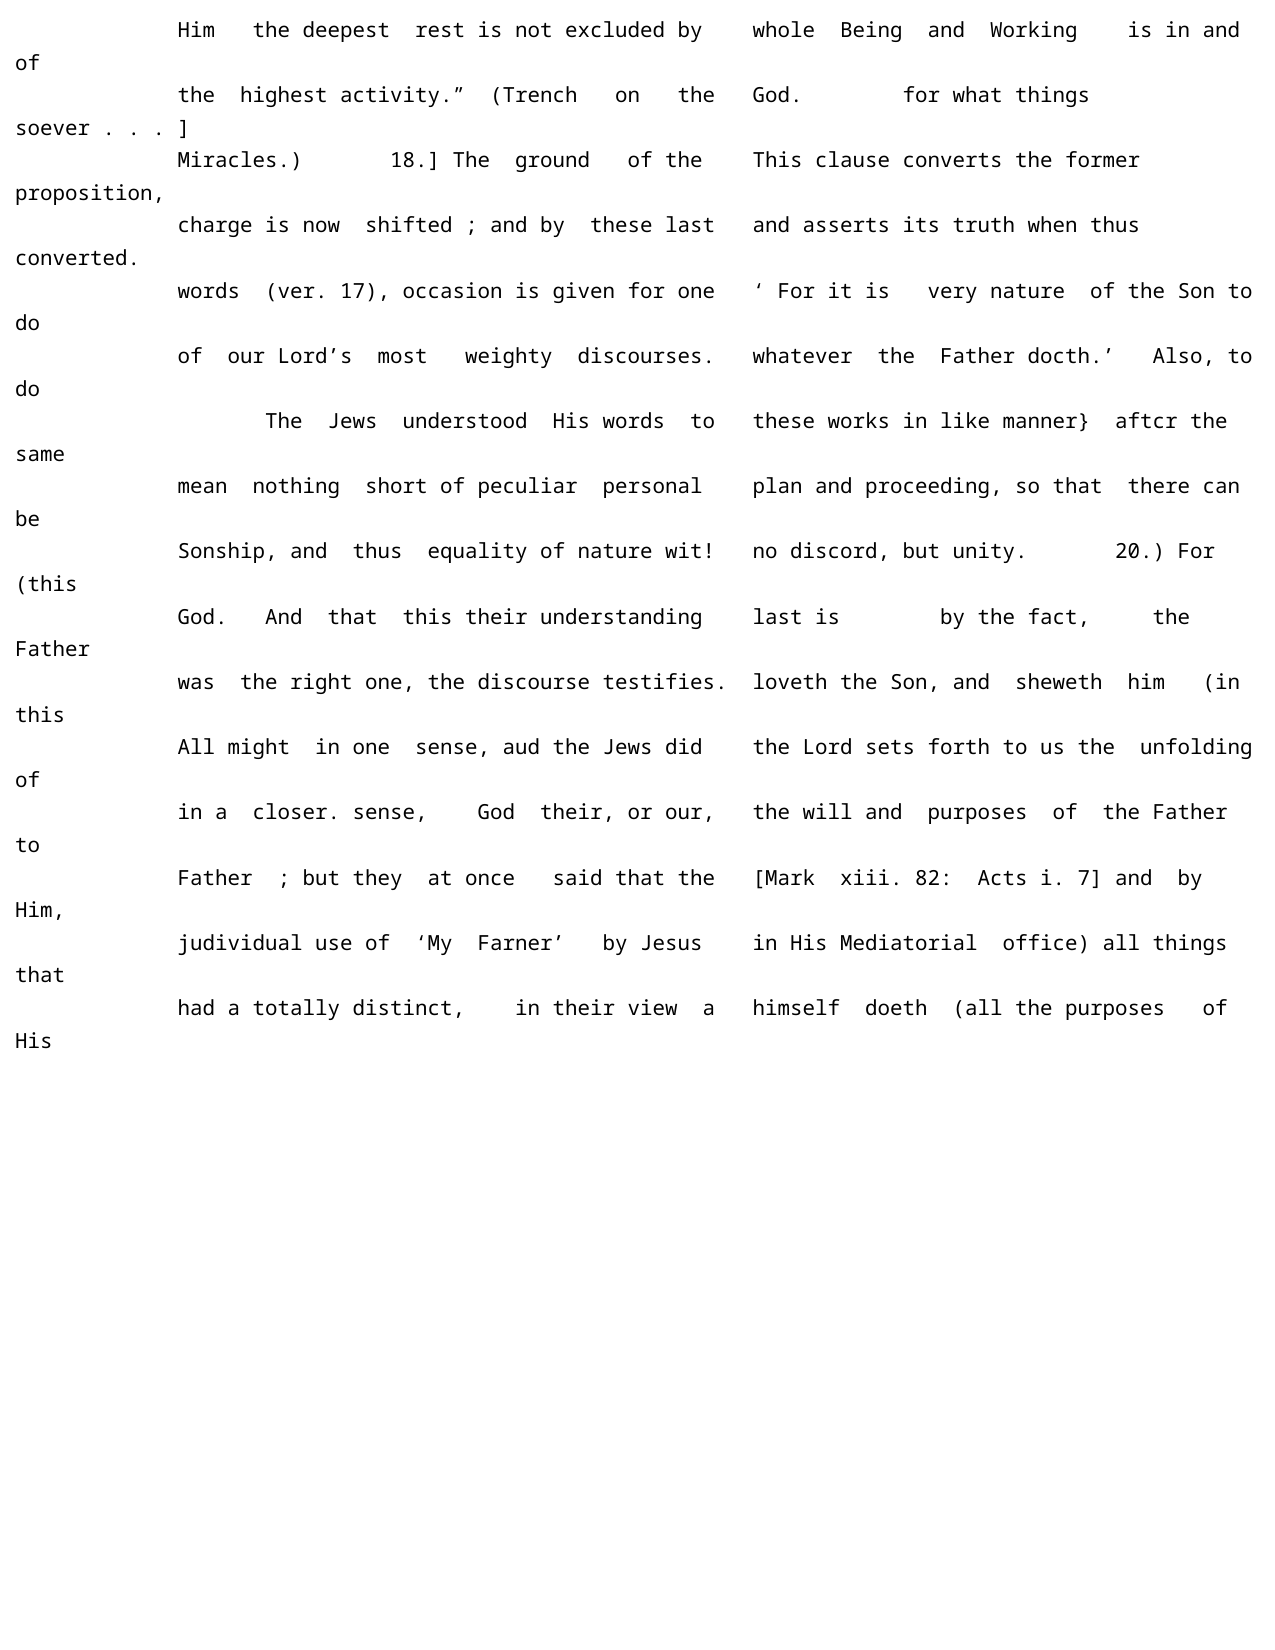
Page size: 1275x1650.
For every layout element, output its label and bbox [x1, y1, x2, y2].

text [15, 15, 1260, 1149]
